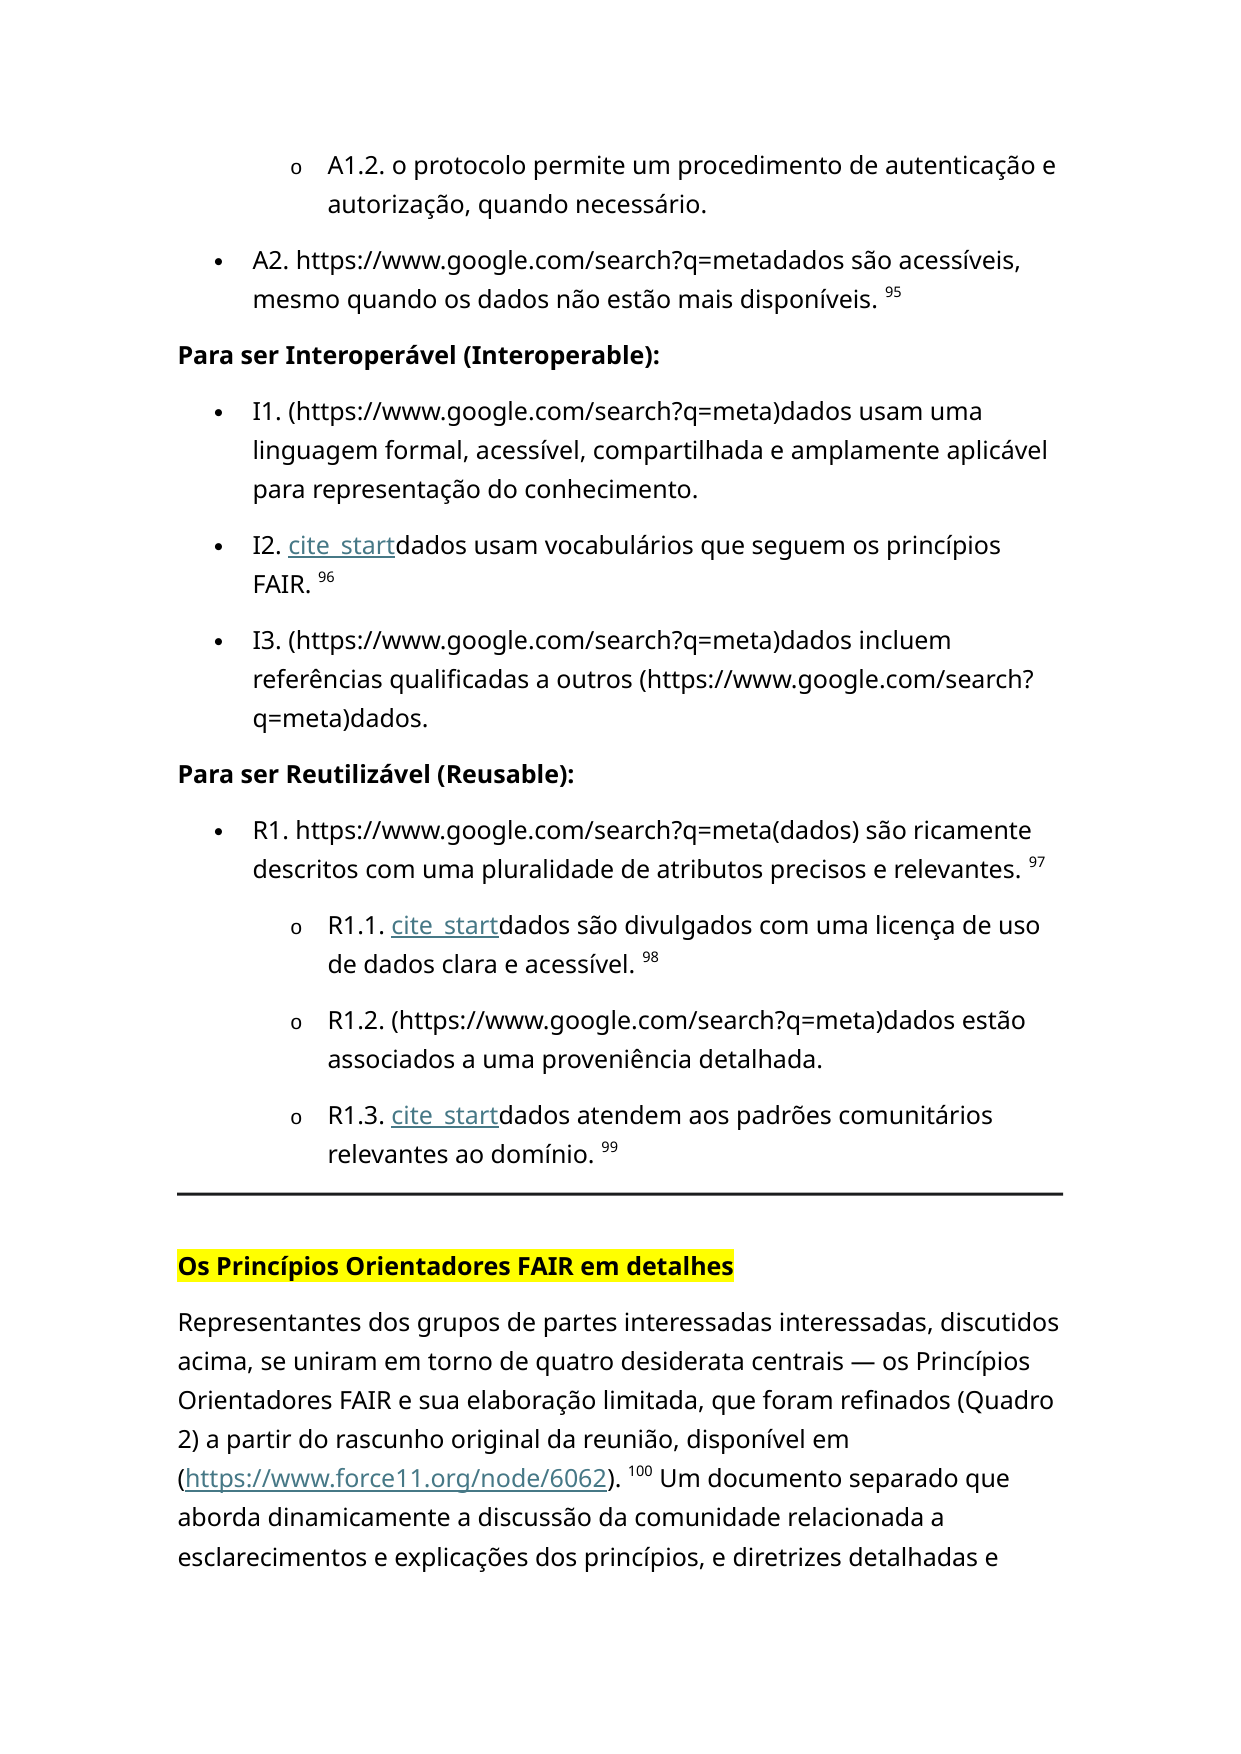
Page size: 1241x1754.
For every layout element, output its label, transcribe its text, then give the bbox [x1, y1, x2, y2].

text Os Princípios Orientadores FAIR em detalhes [177, 1248, 1063, 1282]
list R1. https://www.google.com/search?q=meta(dados) são ricamente descritos com uma pluralidade de atributos precisos e relevantes. 97 [215, 813, 1063, 886]
text Para ser Interoperável (Interoperable): [177, 338, 1063, 372]
list R1.3. cite_startdados atendem aos padrões comunitários relevantes ao domínio. 99 [290, 1098, 1063, 1171]
list R1.1. cite_startdados são divulgados com uma licença de uso de dados clara e acessível. 98 [290, 908, 1063, 981]
list A1.2. o protocolo permite um procedimento de autenticação e autorização, quando necessário. [290, 148, 1063, 221]
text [177, 1304, 1063, 1573]
list A2. https://www.google.com/search?q=metadados são acessíveis, mesmo quando os dados não estão mais disponíveis. 95 [215, 243, 1063, 316]
list R1.2. (https://www.google.com/search?q=meta)dados estão associados a uma proveniência detalhada. [290, 1003, 1063, 1076]
list I2. cite_startdados usam vocabulários que seguem os princípios FAIR. 96 [215, 528, 1063, 601]
list I3. (https://www.google.com/search?q=meta)dados incluem referências qualificadas a outros (https://www.google.com/search?q=meta)dados. [215, 623, 1063, 735]
list I1. (https://www.google.com/search?q=meta)dados usam uma linguagem formal, acessível, compartilhada e amplamente aplicável para representação do conhecimento. [215, 393, 1063, 506]
text Para ser Reutilizável (Reusable): [177, 757, 1063, 791]
